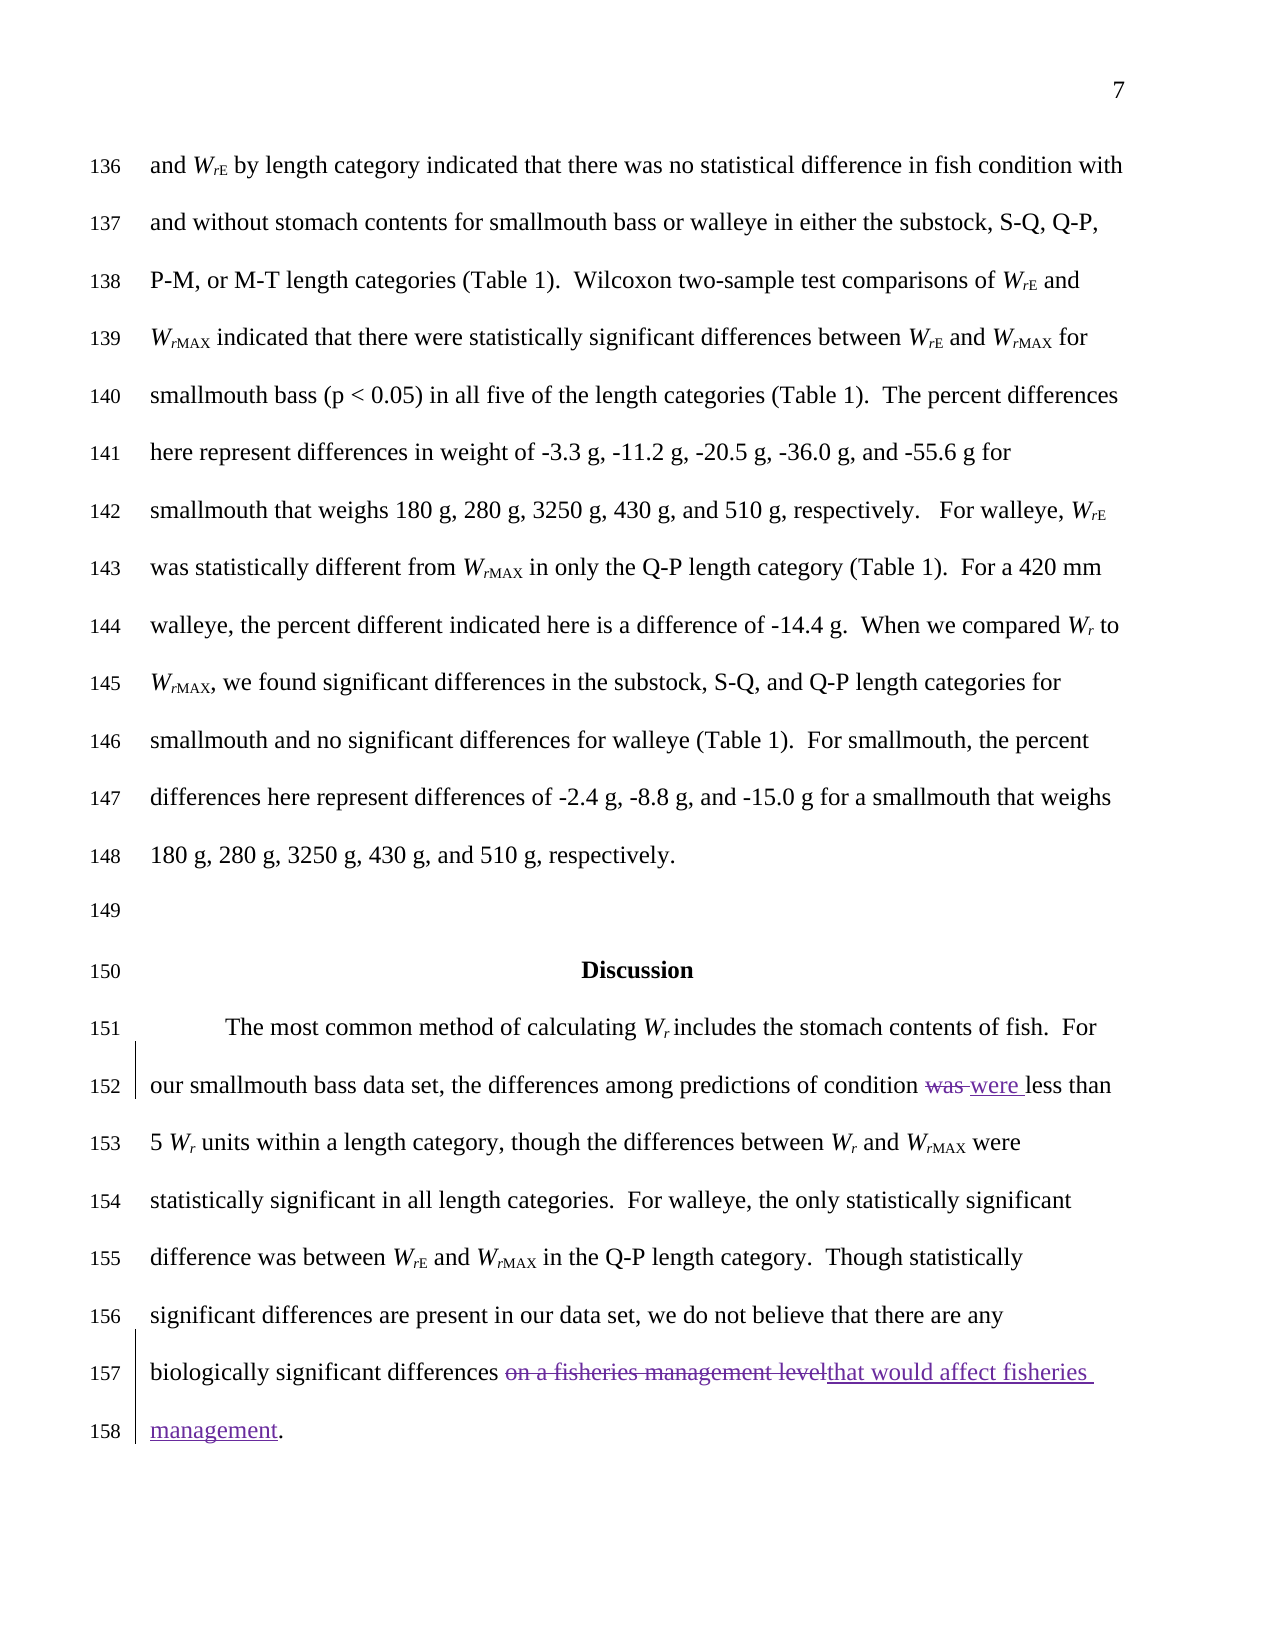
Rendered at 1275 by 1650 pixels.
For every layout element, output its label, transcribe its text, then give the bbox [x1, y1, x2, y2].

text The most common method of calculating Wr includes the stomach contents of fish. For our smallmouth bass data set, the differences among predictions of condition less than 5 Wr units within a length category, though the differences between Wr and WrMAX were statistically significant in all length categories. For walleye, the only statistically significant difference was between WrE and WrMAX in the Q-P length category. Though statistically significant differences are present in our data set, we do not believe that there are any biologically significant differences . [150, 1012, 1125, 1444]
text Discussion [150, 955, 1125, 984]
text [150, 150, 1125, 869]
